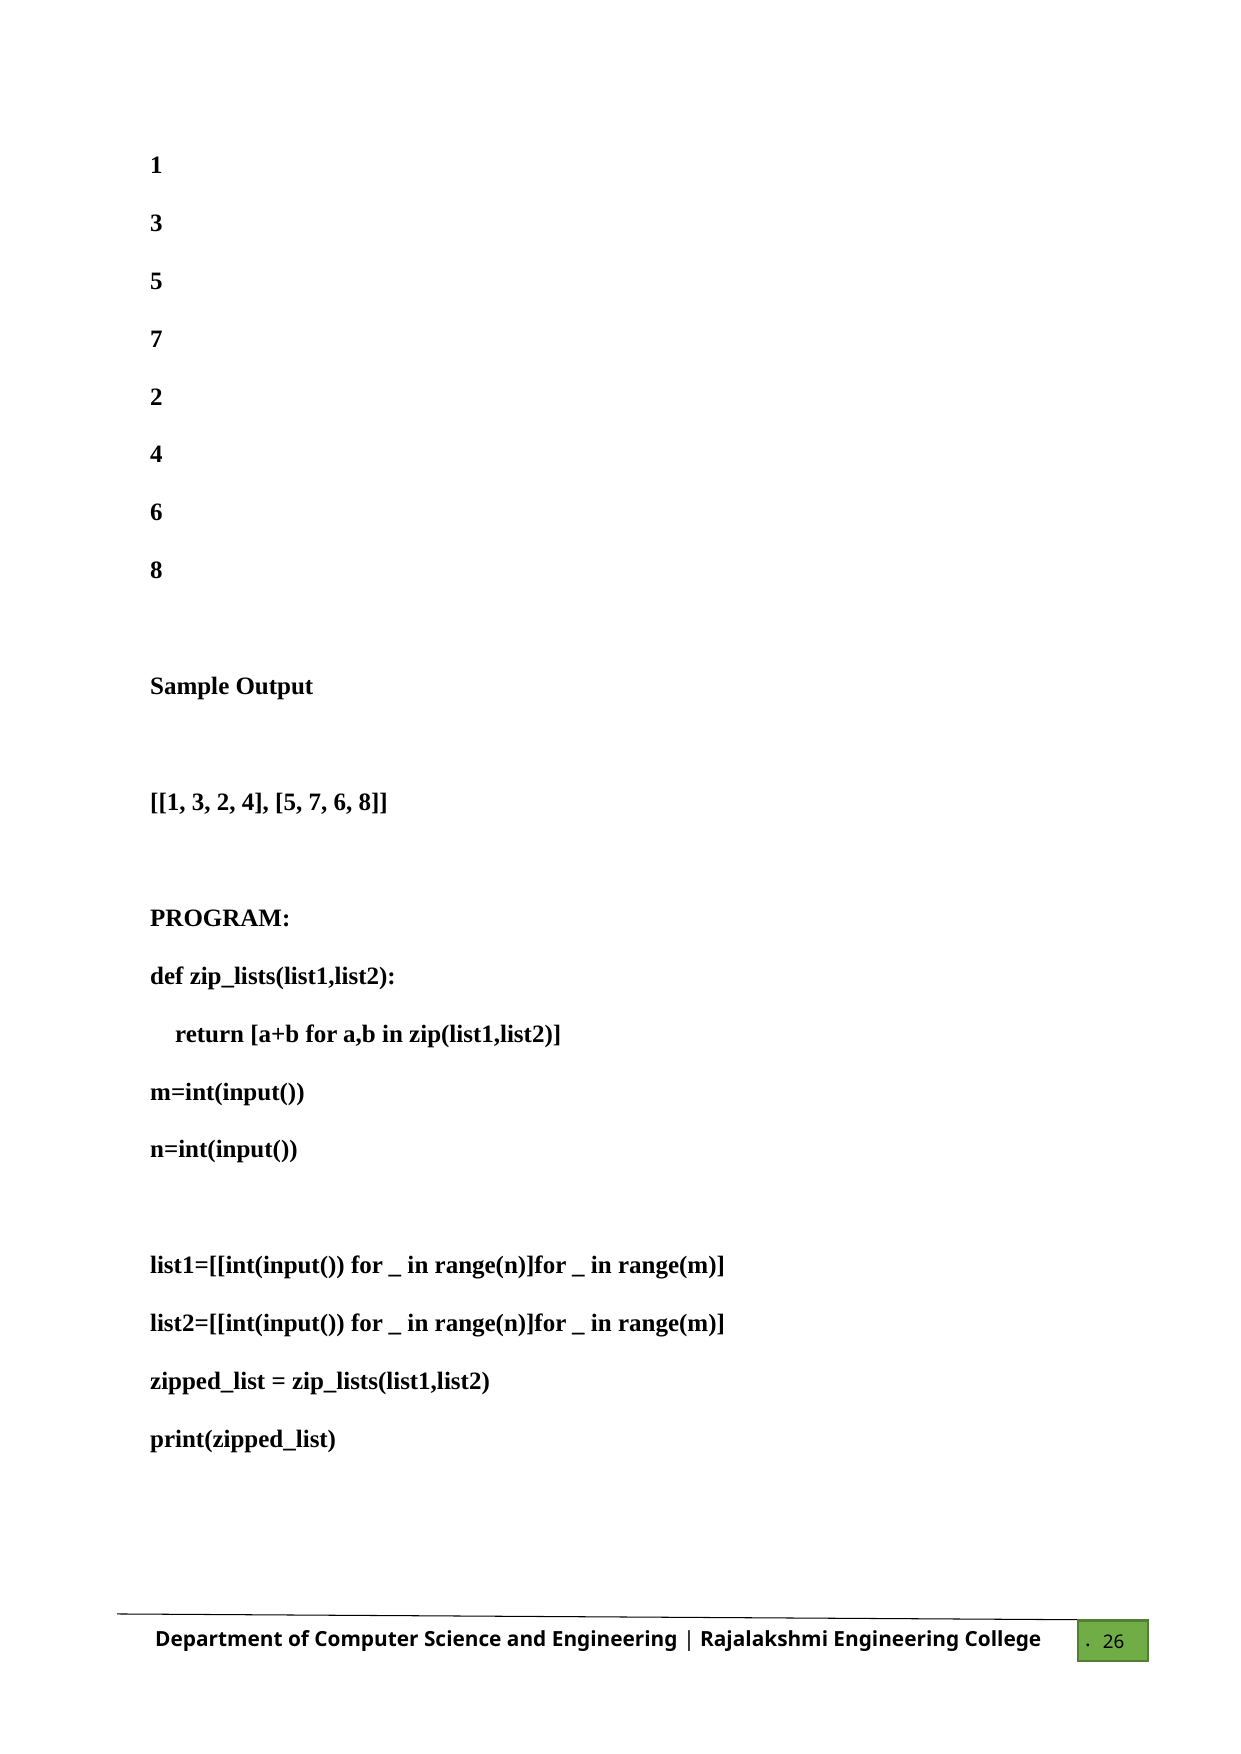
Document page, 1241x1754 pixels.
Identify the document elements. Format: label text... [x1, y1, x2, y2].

subtitle 6 [150, 497, 1090, 526]
subtitle def zip_lists(list1,list2): [150, 961, 1090, 989]
subtitle 2 [150, 382, 1090, 410]
subtitle 4 [150, 439, 1090, 468]
subtitle 3 [150, 208, 1090, 237]
subtitle Sample Output [150, 671, 1090, 700]
subtitle n=int(input()) [150, 1134, 1090, 1163]
subtitle list1=[[int(input()) for _ in range(n)]for _ in range(m)] [150, 1250, 1090, 1279]
subtitle m=int(input()) [150, 1077, 1090, 1105]
subtitle return [a+b for a,b in zip(list1,list2)] [150, 1019, 1090, 1047]
subtitle zipped_list = zip_lists(list1,list2) [150, 1366, 1090, 1395]
subtitle 8 [150, 555, 1090, 584]
subtitle print(zipped_list) [150, 1424, 1090, 1453]
subtitle 7 [150, 324, 1090, 352]
subtitle PROGRAM: [150, 903, 1090, 932]
subtitle [[1, 3, 2, 4], [5, 7, 6, 8]] [150, 787, 1090, 816]
subtitle list2=[[int(input()) for _ in range(n)]for _ in range(m)] [150, 1308, 1090, 1337]
subtitle 5 [150, 266, 1090, 294]
subtitle 1 [150, 150, 1090, 179]
